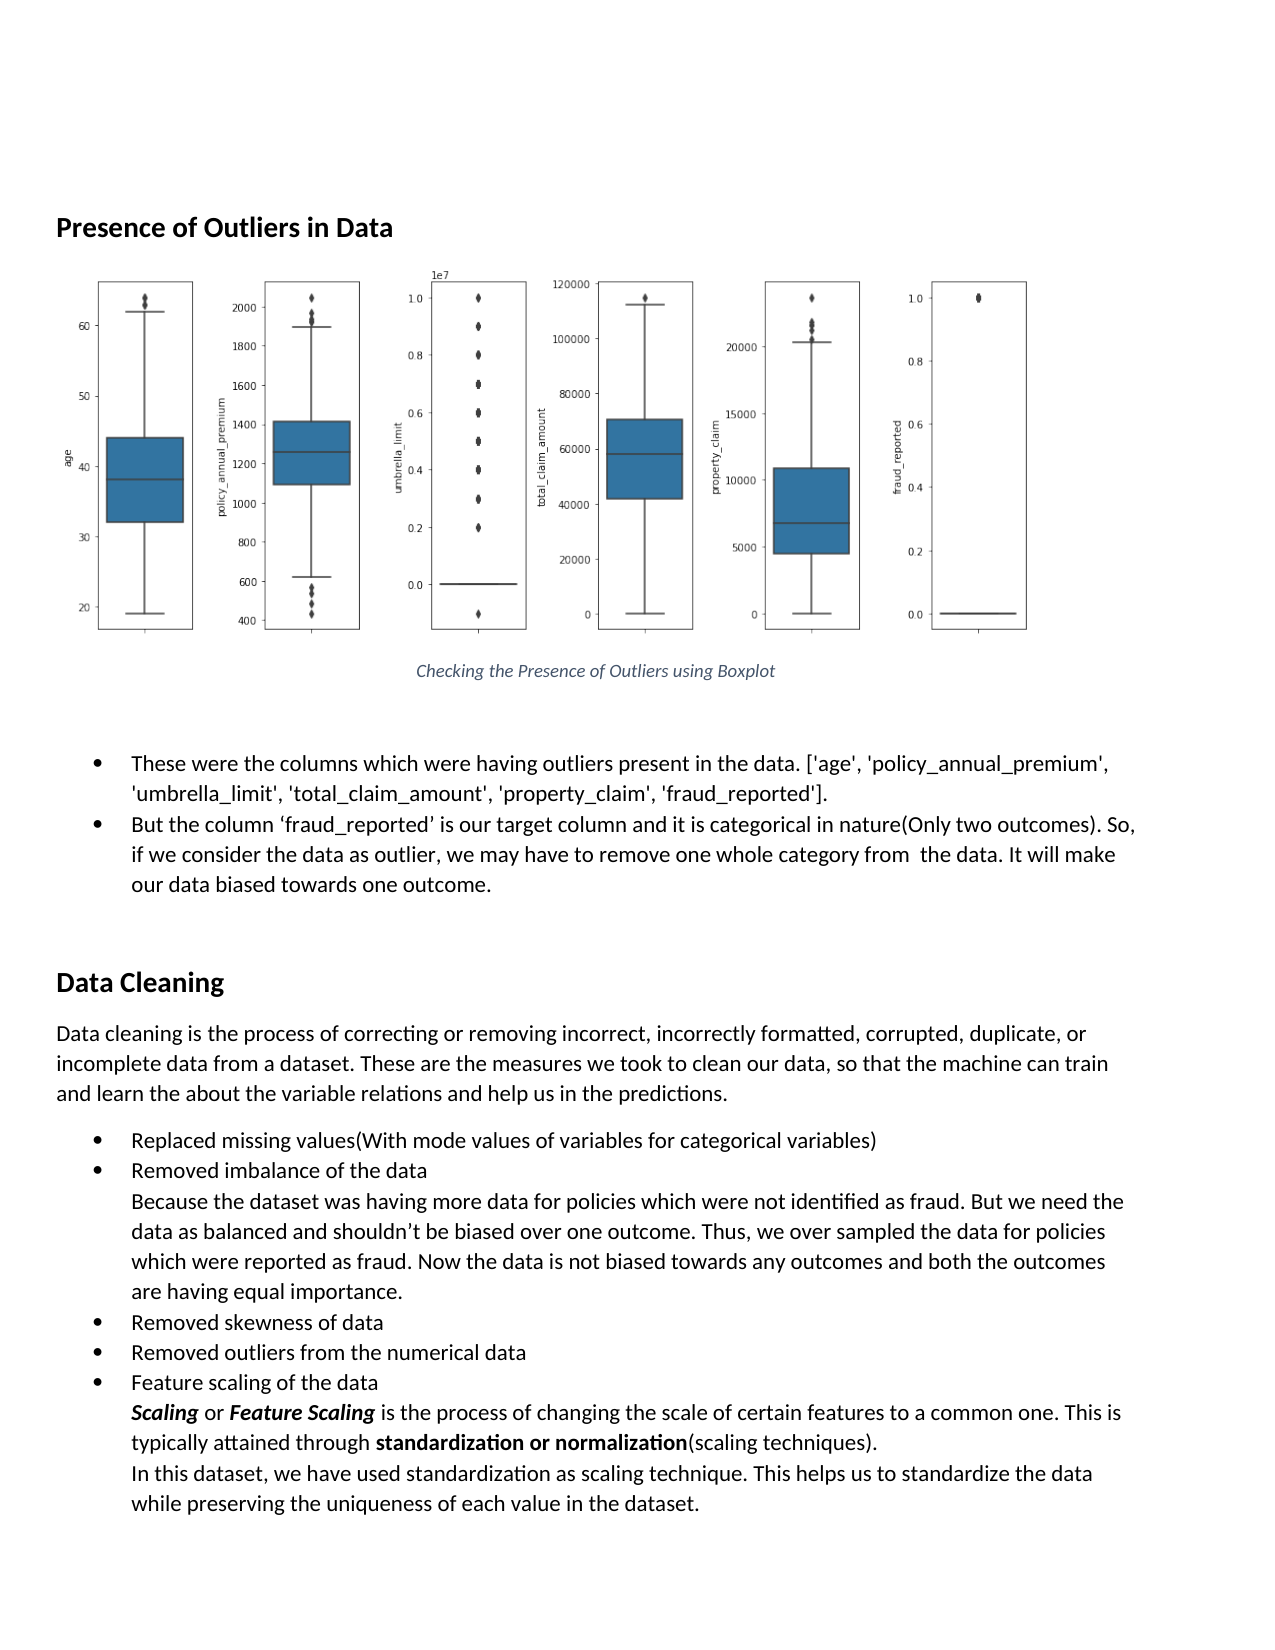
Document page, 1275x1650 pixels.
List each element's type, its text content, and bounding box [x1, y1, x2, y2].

list Replaced missing values(With mode values of variables for categorical variables) [94, 1126, 1137, 1154]
list Scaling or Feature Scaling is the process of changing the scale of certain features to a common one. This is typically attained through standardization or normalization(scaling techniques). [131, 1398, 1137, 1456]
list Feature scaling of the data [94, 1368, 1137, 1396]
list But the column ‘fraud_reported’ is our target column and it is categorical in nature(Only two outcomes). So, if we consider the data as outlier, we may have to remove one whole category from the data. It will make our data biased towards one outcome. [94, 810, 1137, 898]
list Removed outliers from the numerical data [94, 1338, 1137, 1366]
text Data Cleaning [56, 964, 1137, 999]
picture [56, 264, 1032, 640]
text Data cleaning is the process of correcting or removing incorrect, incorrectly formatted, corrupted, duplicate, or incomplete data from a dataset. These are the measures we took to clean our data, so that the machine can train and learn the about the variable relations and help us in the predictions. [56, 1019, 1137, 1107]
list In this dataset, we have used standardization as scaling technique. This helps us to standardize the data while preserving the uniqueness of each value in the dataset. [131, 1459, 1137, 1517]
list Because the dataset was having more data for policies which were not identified as fraud. But we need the data as balanced and shouldn’t be biased over one outcome. Thus, we over sampled the data for policies which were reported as fraud. Now the data is not biased towards any outcomes and both the outcomes are having equal importance. [131, 1187, 1137, 1305]
text Presence of Outliers in Data [56, 209, 1137, 245]
text Checking the Presence of Outliers using Boxplot [56, 659, 1137, 682]
list Removed imbalance of the data [94, 1157, 1137, 1184]
list These were the columns which were having outliers present in the data. ['age', 'policy_annual_premium', 'umbrella_limit', 'total_claim_amount', 'property_claim', 'fraud_reported']. [94, 749, 1137, 808]
list Removed skewness of data [94, 1308, 1137, 1336]
